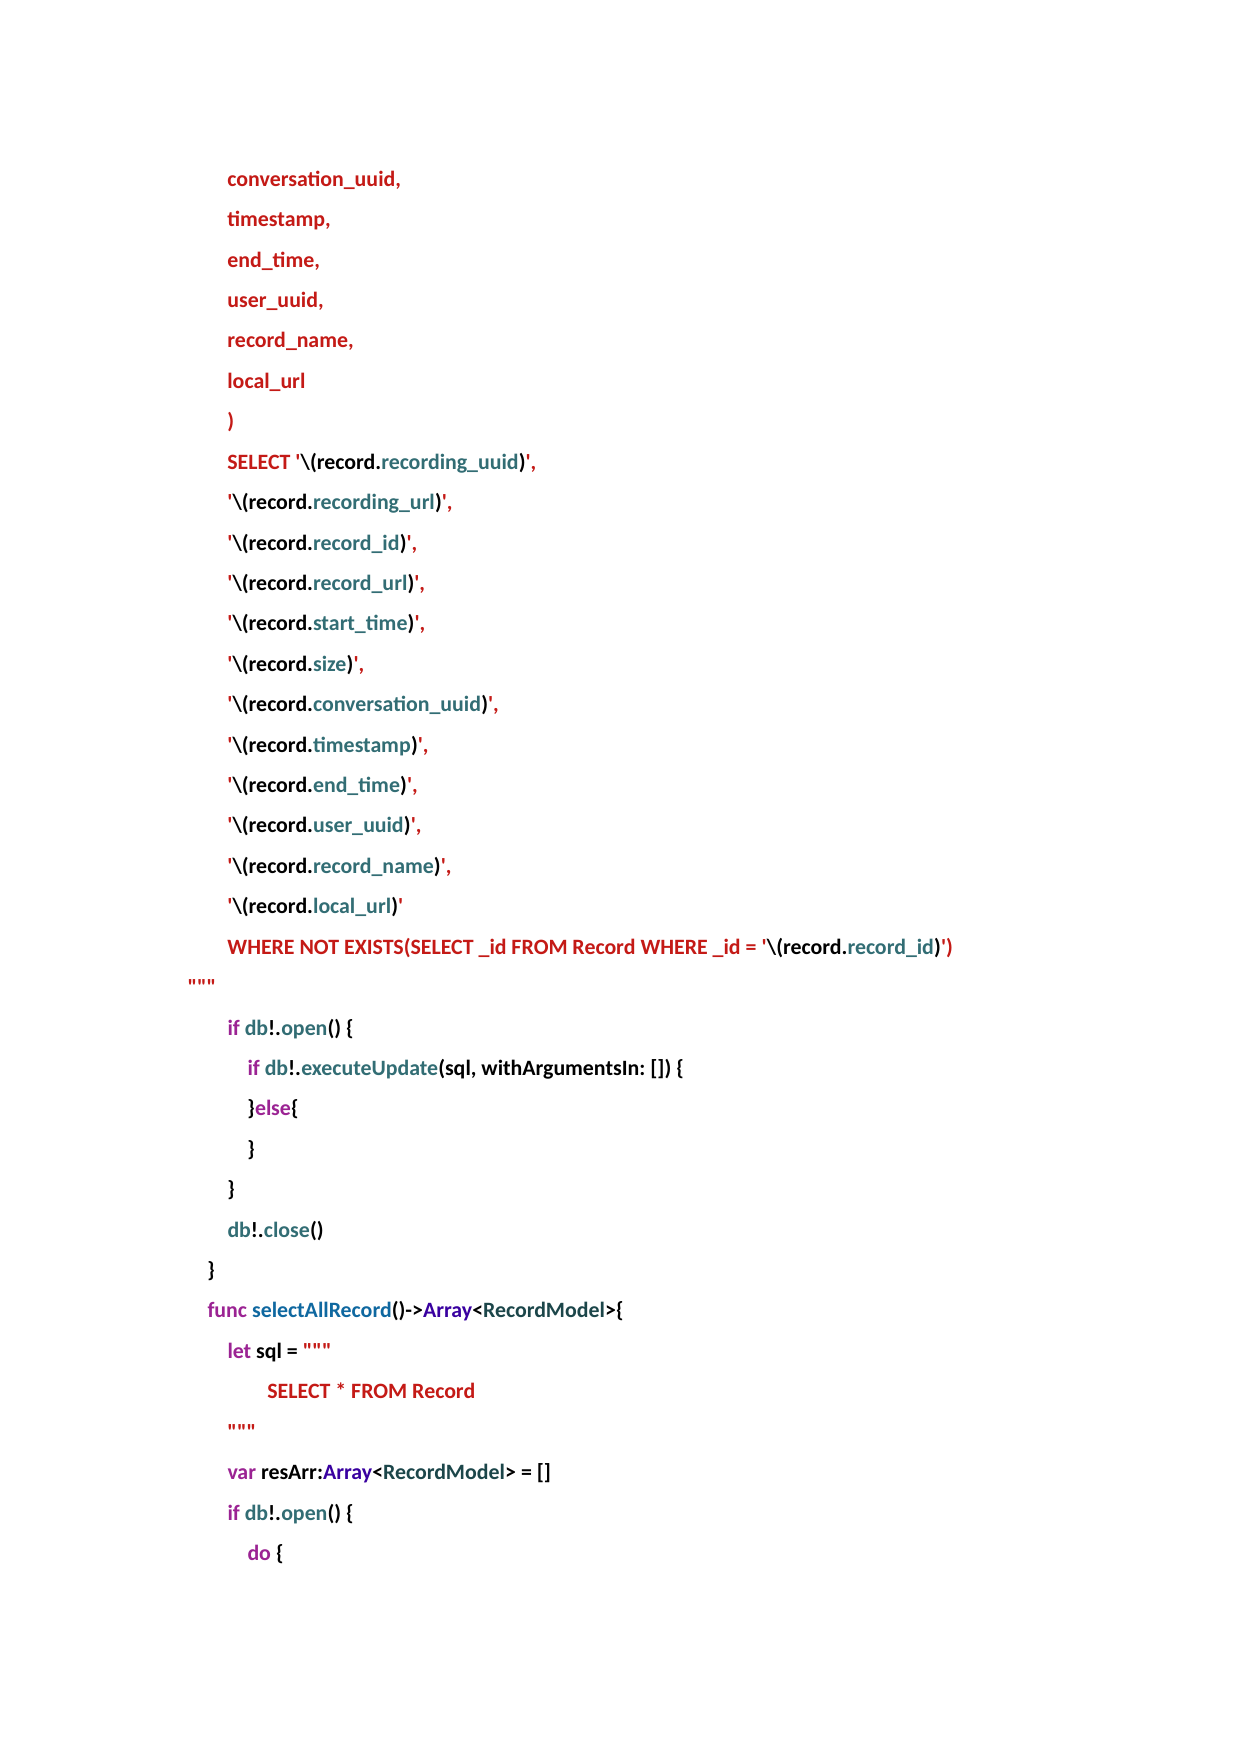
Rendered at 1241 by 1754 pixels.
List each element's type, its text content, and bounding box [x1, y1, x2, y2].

text ) [187, 404, 1053, 437]
text '\(record.record_name)', [187, 849, 1053, 882]
text '\(record.timestamp)', [187, 728, 1053, 760]
text var resArr:Array<RecordModel> = [] [187, 1455, 1053, 1488]
text '\(record.record_id)', [187, 526, 1053, 558]
text '\(record.end_time)', [187, 768, 1053, 801]
text timestamp, [187, 202, 1053, 235]
text """ [187, 1415, 1053, 1447]
text '\(record.conversation_uuid)', [187, 687, 1053, 720]
text user_uuid, [187, 283, 1053, 316]
text if db!.open() { [187, 1011, 1053, 1043]
text local_url [187, 364, 1053, 397]
text conversation_uuid, [187, 162, 1053, 194]
text } [187, 1172, 1053, 1205]
text """ [187, 970, 1053, 1003]
text } [187, 1132, 1053, 1164]
text end_time, [187, 243, 1053, 275]
text '\(record.user_uuid)', [187, 809, 1053, 841]
text '\(record.start_time)', [187, 607, 1053, 639]
text '\(record.record_url)', [187, 566, 1053, 599]
text } [187, 1253, 1053, 1286]
text }else{ [187, 1092, 1053, 1124]
text do { [187, 1536, 1053, 1569]
text func selectAllRecord()->Array<RecordModel>{ [187, 1294, 1053, 1326]
text db!.close() [187, 1213, 1053, 1245]
text if db!.executeUpdate(sql, withArgumentsIn: []) { [187, 1051, 1053, 1084]
text SELECT '\(record.recording_uuid)', [187, 445, 1053, 477]
text WHERE NOT EXISTS(SELECT _id FROM Record WHERE _id = '\(record.record_id)') [187, 930, 1053, 962]
text SELECT * FROM Record [187, 1374, 1053, 1407]
text '\(record.recording_url)', [187, 485, 1053, 518]
text if db!.open() { [187, 1496, 1053, 1528]
text '\(record.size)', [187, 647, 1053, 679]
text record_name, [187, 324, 1053, 356]
text '\(record.local_url)' [187, 889, 1053, 922]
text let sql = """ [187, 1334, 1053, 1367]
